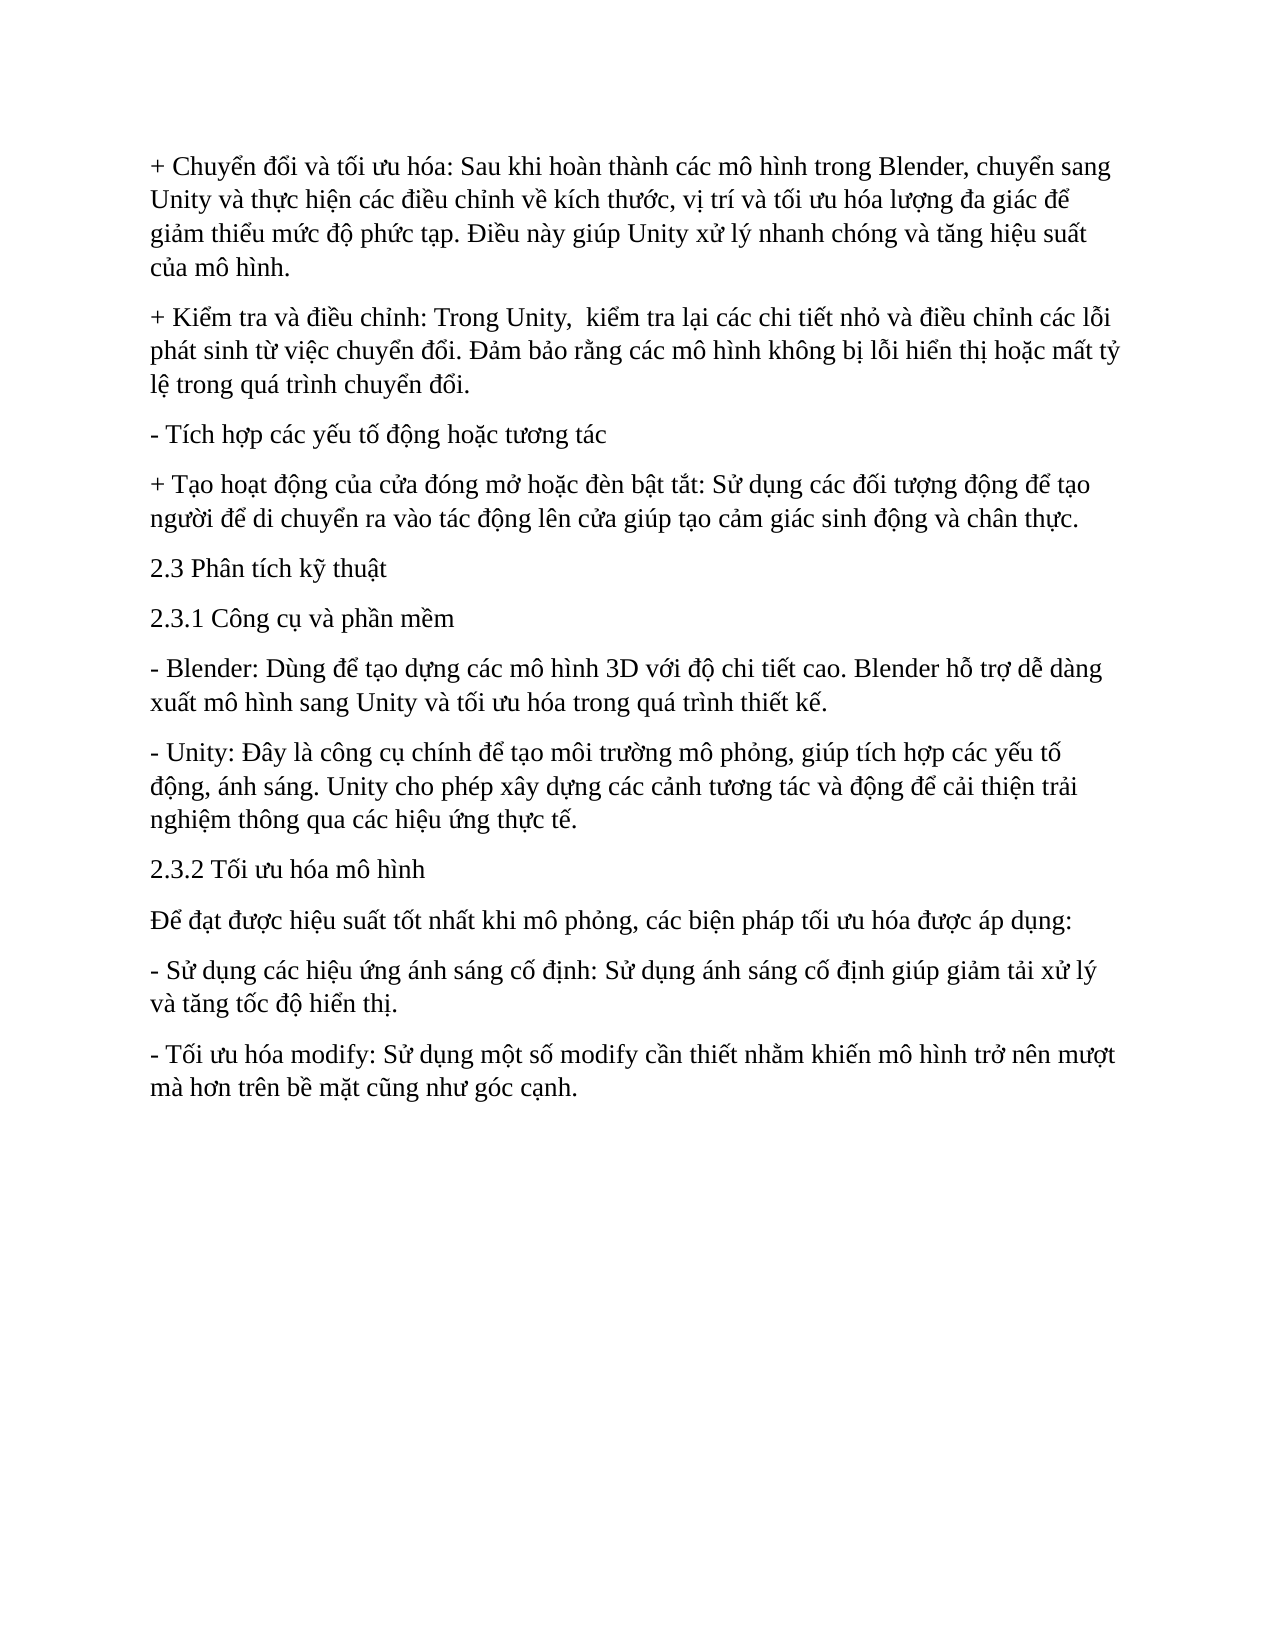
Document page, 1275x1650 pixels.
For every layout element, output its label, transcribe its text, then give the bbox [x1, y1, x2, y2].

text + Tạo hoạt động của cửa đóng mở hoặc đèn bật tắt: Sử dụng các đối tượng động để tạo người để di chuyển ra vào tác động lên cửa giúp tạo cảm giác sinh động và chân thực. [150, 468, 1125, 533]
text - Blender: Dùng để tạo dựng các mô hình 3D với độ chi tiết cao. Blender hỗ trợ dễ dàng xuất mô hình sang Unity và tối ưu hóa trong quá trình thiết kế. [150, 652, 1125, 717]
text 2.3 Phân tích kỹ thuật [150, 552, 1125, 583]
text - Sử dụng các hiệu ứng ánh sáng cố định: Sử dụng ánh sáng cố định giúp giảm tải xử lý và tăng tốc độ hiển thị. [150, 954, 1125, 1019]
text - Unity: Đây là công cụ chính để tạo môi trường mô phỏng, giúp tích hợp các yếu tố động, ánh sáng. Unity cho phép xây dựng các cảnh tương tác và động để cải thiện trải nghiệm thông qua các hiệu ứng thực tế. [150, 736, 1125, 834]
text 2.3.1 Công cụ và phần mềm [150, 602, 1125, 633]
text + Kiểm tra và điều chỉnh: Trong Unity, kiểm tra lại các chi tiết nhỏ và điều chỉnh các lỗi phát sinh từ việc chuyển đổi. Đảm bảo rằng các mô hình không bị lỗi hiển thị hoặc mất tỷ lệ trong quá trình chuyển đổi. [150, 301, 1125, 399]
text Để đạt được hiệu suất tốt nhất khi mô phỏng, các biện pháp tối ưu hóa được áp dụng: [150, 904, 1125, 935]
text + Chuyển đổi và tối ưu hóa: Sau khi hoàn thành các mô hình trong Blender, chuyển sang Unity và thực hiện các điều chỉnh về kích thước, vị trí và tối ưu hóa lượng đa giác để giảm thiểu mức độ phức tạp. Điều này giúp Unity xử lý nhanh chóng và tăng hiệu suất của mô hình. [150, 150, 1125, 282]
text - Tích hợp các yếu tố động hoặc tương tác [150, 418, 1125, 449]
text 2.3.2 Tối ưu hóa mô hình [150, 853, 1125, 885]
text - Tối ưu hóa modify: Sử dụng một số modify cần thiết nhằm khiến mô hình trở nên mượt mà hơn trên bề mặt cũng như góc cạnh. [150, 1038, 1125, 1102]
